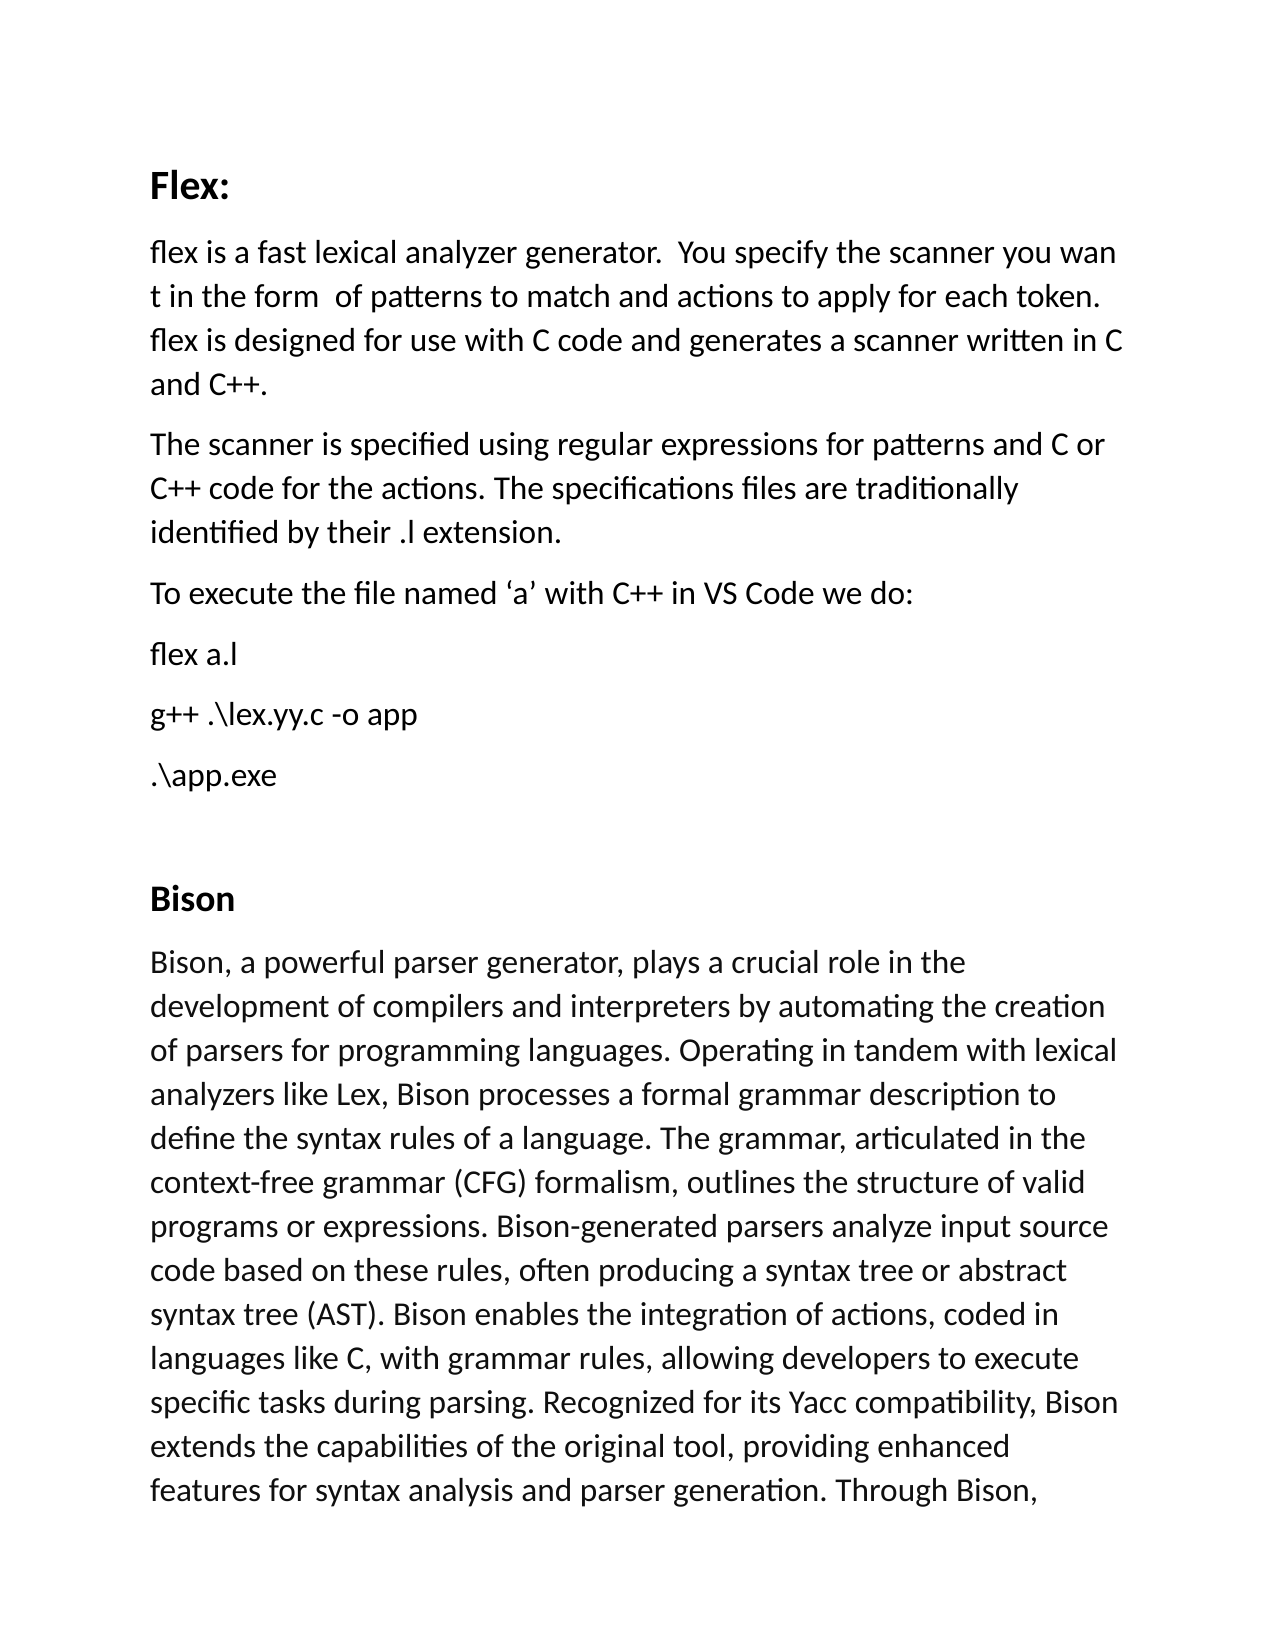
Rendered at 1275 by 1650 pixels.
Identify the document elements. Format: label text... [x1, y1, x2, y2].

text Bison [150, 875, 1125, 921]
text To execute the file named ‘a’ with C++ in VS Code we do: [150, 572, 1125, 613]
text .\app.exe [150, 754, 1125, 794]
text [150, 941, 1125, 1509]
text g++ .\lex.yy.c -o app [150, 693, 1125, 734]
text flex is a fast lexical analyzer generator. You specify the scanner you want in the form of patterns to match and actions to apply for each token. flex is designed for use with C code and generates a scanner written in C and C++. [150, 231, 1125, 403]
text flex a.l [150, 633, 1125, 673]
text Flex: [150, 159, 1125, 210]
text The scanner is specified using regular expressions for patterns and C or C++ code for the actions. The specifications files are traditionally identified by their .l extension. [150, 423, 1125, 552]
